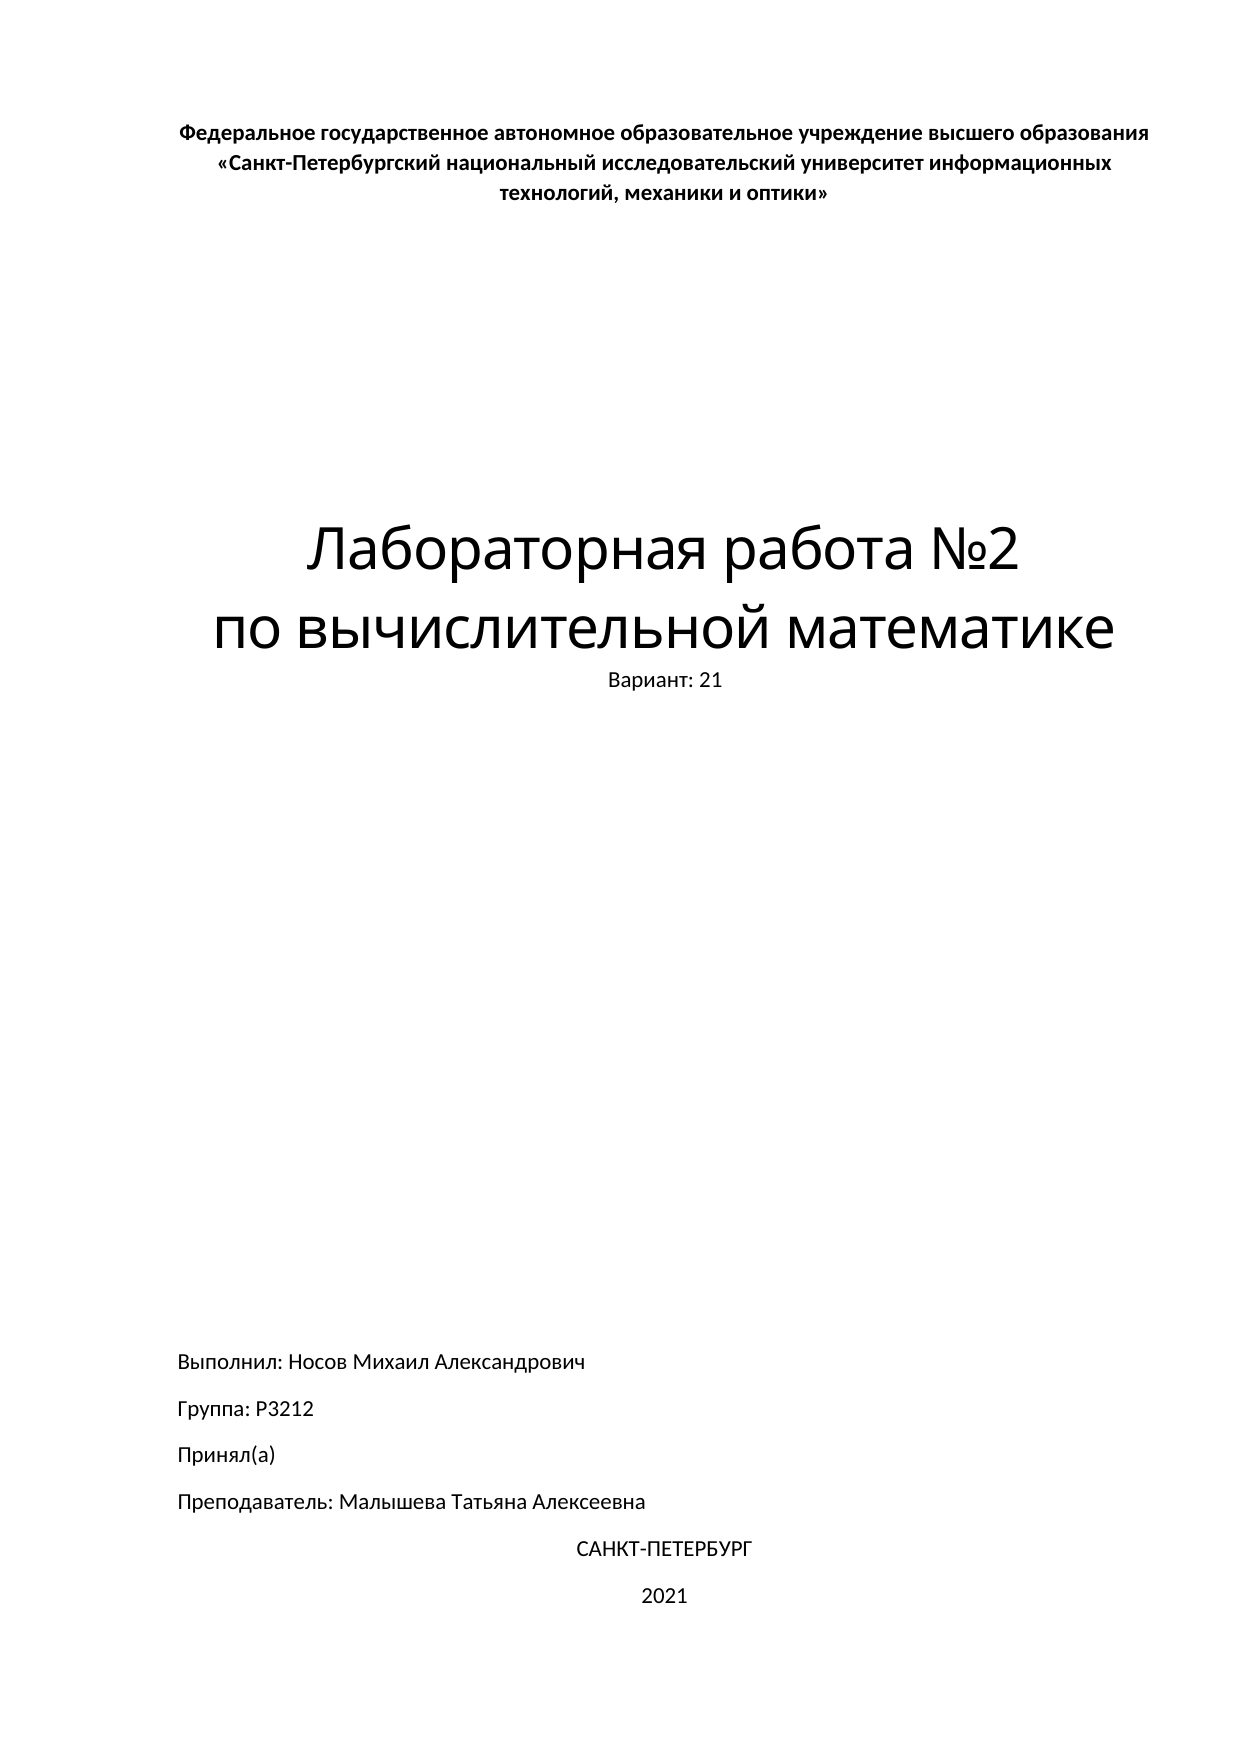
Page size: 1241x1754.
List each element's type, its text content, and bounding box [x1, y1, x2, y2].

text Федеральное государственное автономное образовательное учреждение высшего образования «Санкт-Петербургский национальный исследовательский университет информационных технологий, механики и оптики» [177, 118, 1152, 207]
text Выполнил: Носов Михаил Александрович [177, 1347, 1152, 1375]
text Принял(а) [177, 1441, 1152, 1469]
title по вычислительной математике [177, 586, 1152, 666]
text Преподаватель: Малышева Татьяна Алексеевна [177, 1487, 1152, 1516]
list Вариант: 21 [177, 666, 1152, 694]
text Группа: Р3212 [177, 1394, 1152, 1422]
title Лабораторная работа №2 [177, 507, 1152, 586]
text 2021 [177, 1581, 1152, 1609]
text САНКТ-ПЕТЕРБУРГ [177, 1534, 1152, 1562]
